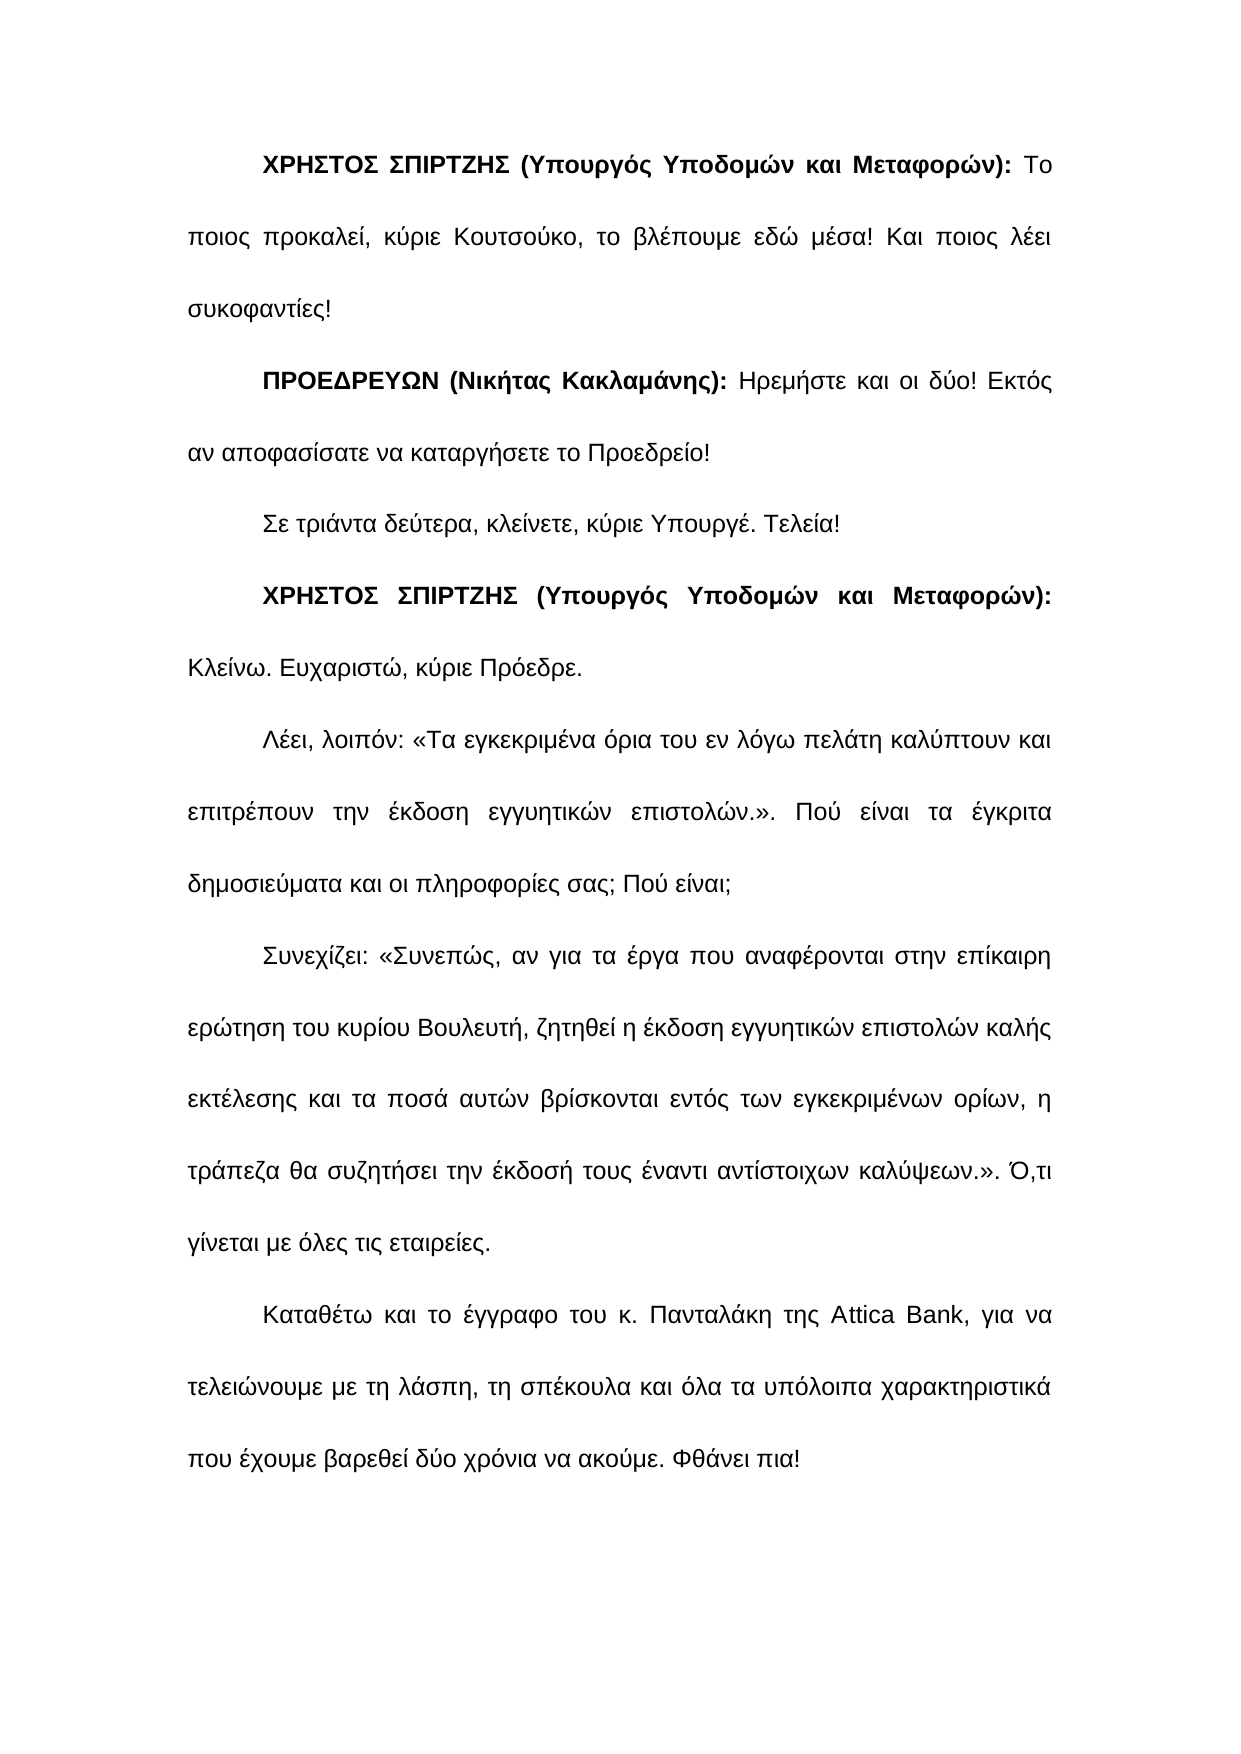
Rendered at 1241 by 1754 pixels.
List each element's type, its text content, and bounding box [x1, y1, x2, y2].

text Συνεχίζει: «Συνεπώς, αν για τα έργα που αναφέρονται στην επίκαιρη ερώτηση του κυρίου Βουλευτή, ζητηθεί η έκδοση εγγυητικών επιστολών καλής εκτέλεσης και τα ποσά αυτών βρίσκονται εντός των εγκεκριμένων ορίων, η τράπεζα θα συζητήσει την έκδοσή τους έναντι αντίστοιχων καλύψεων.». Ό,τι γίνεται με όλες τις εταιρείες. [187, 941, 1053, 1257]
text Σε τριάντα δεύτερα, κλείνετε, κύριε Υπουργέ. Τελεία! [187, 509, 1053, 538]
text Λέει, λοιπόν: «Τα εγκεκριμένα όρια του εν λόγω πελάτη καλύπτουν και επιτρέπουν την έκδοση εγγυητικών επιστολών.». Πού είναι τα έγκριτα δημοσιεύματα και οι πληροφορίες σας; Πού είναι; [187, 725, 1053, 897]
text ΧΡΗΣΤΟΣ ΣΠΙΡΤΖΗΣ (Υπουργός Υποδομών και Μεταφορών): Κλείνω. Ευχαριστώ, κύριε Πρόεδρε. [187, 581, 1053, 682]
text ΧΡΗΣΤΟΣ ΣΠΙΡΤΖΗΣ (Υπουργός Υποδομών και Μεταφορών): Το ποιος προκαλεί, κύριε Κουτσούκο, το βλέπουμε εδώ μέσα! Και ποιος λέει συκοφαντίες! [187, 150, 1053, 322]
text Καταθέτω και το έγγραφο του κ. Πανταλάκη της Αttica Βank, για να τελειώνουμε με τη λάσπη, τη σπέκουλα και όλα τα υπόλοιπα χαρακτηριστικά που έχουμε βαρεθεί δύο χρόνια να ακούμε. Φθάνει πια! [187, 1300, 1053, 1472]
text ΠΡΟΕΔΡΕΥΩΝ (Νικήτας Κακλαμάνης): Ηρεμήστε και οι δύο! Εκτός αν αποφασίσατε να καταργήσετε το Προεδρείο! [187, 366, 1053, 466]
